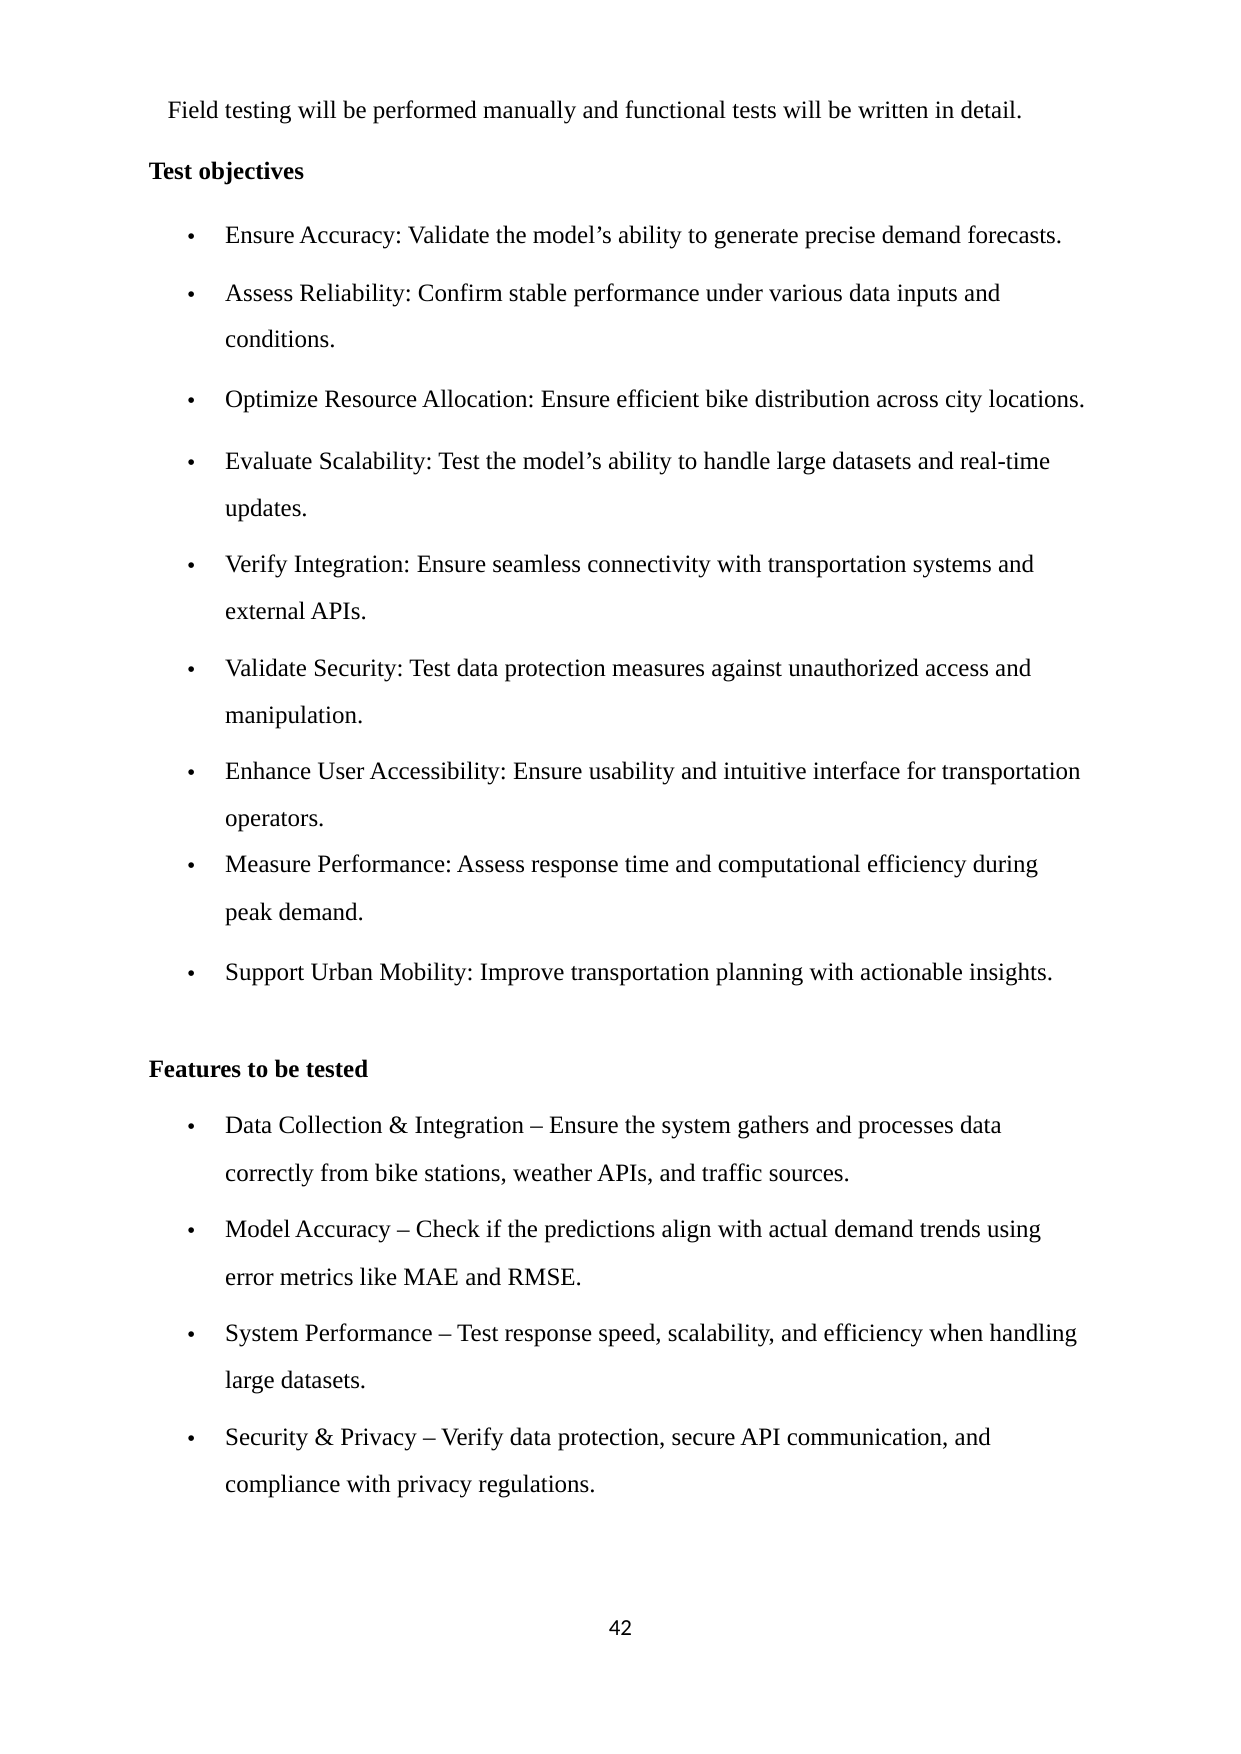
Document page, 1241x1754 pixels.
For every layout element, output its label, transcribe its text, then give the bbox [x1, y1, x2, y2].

list Assess Reliability: Confirm stable performance under various data inputs and conditions. [187, 278, 1091, 353]
list Enhance User Accessibility: Ensure usability and intuitive interface for transportation operators. [187, 756, 1091, 831]
text Field testing will be performed manually and functional tests will be written in detail. [148, 95, 1091, 124]
list Support Urban Mobility: Improve transportation planning with actionable insights. [187, 957, 1091, 985]
text Features to be tested [148, 1054, 1206, 1083]
list Evaluate Scalability: Test the model’s ability to handle large datasets and real-time updates. [187, 446, 1091, 522]
text Test objectives [148, 156, 1206, 184]
list Security & Privacy – Verify data protection, secure API communication, and compliance with privacy regulations. [187, 1422, 1091, 1498]
list Ensure Accuracy: Validate the model’s ability to generate precise demand forecasts. [187, 220, 1091, 249]
list Model Accuracy – Check if the predictions align with actual demand trends using error metrics like MAE and RMSE. [187, 1214, 1091, 1290]
list Validate Security: Test data protection measures against unauthorized access and manipulation. [187, 653, 1091, 728]
list Optimize Resource Allocation: Ensure efficient bike distribution across city locations. [187, 384, 1091, 413]
list Measure Performance: Assess response time and computational efficiency during peak demand. [187, 849, 1091, 925]
list Verify Integration: Ensure seamless connectivity with transportation systems and external APIs. [187, 549, 1091, 625]
list Data Collection & Integration – Ensure the system gathers and processes data correctly from bike stations, weather APIs, and traffic sources. [187, 1110, 1091, 1186]
list System Performance – Test response speed, scalability, and efficiency when handling large datasets. [187, 1318, 1091, 1394]
